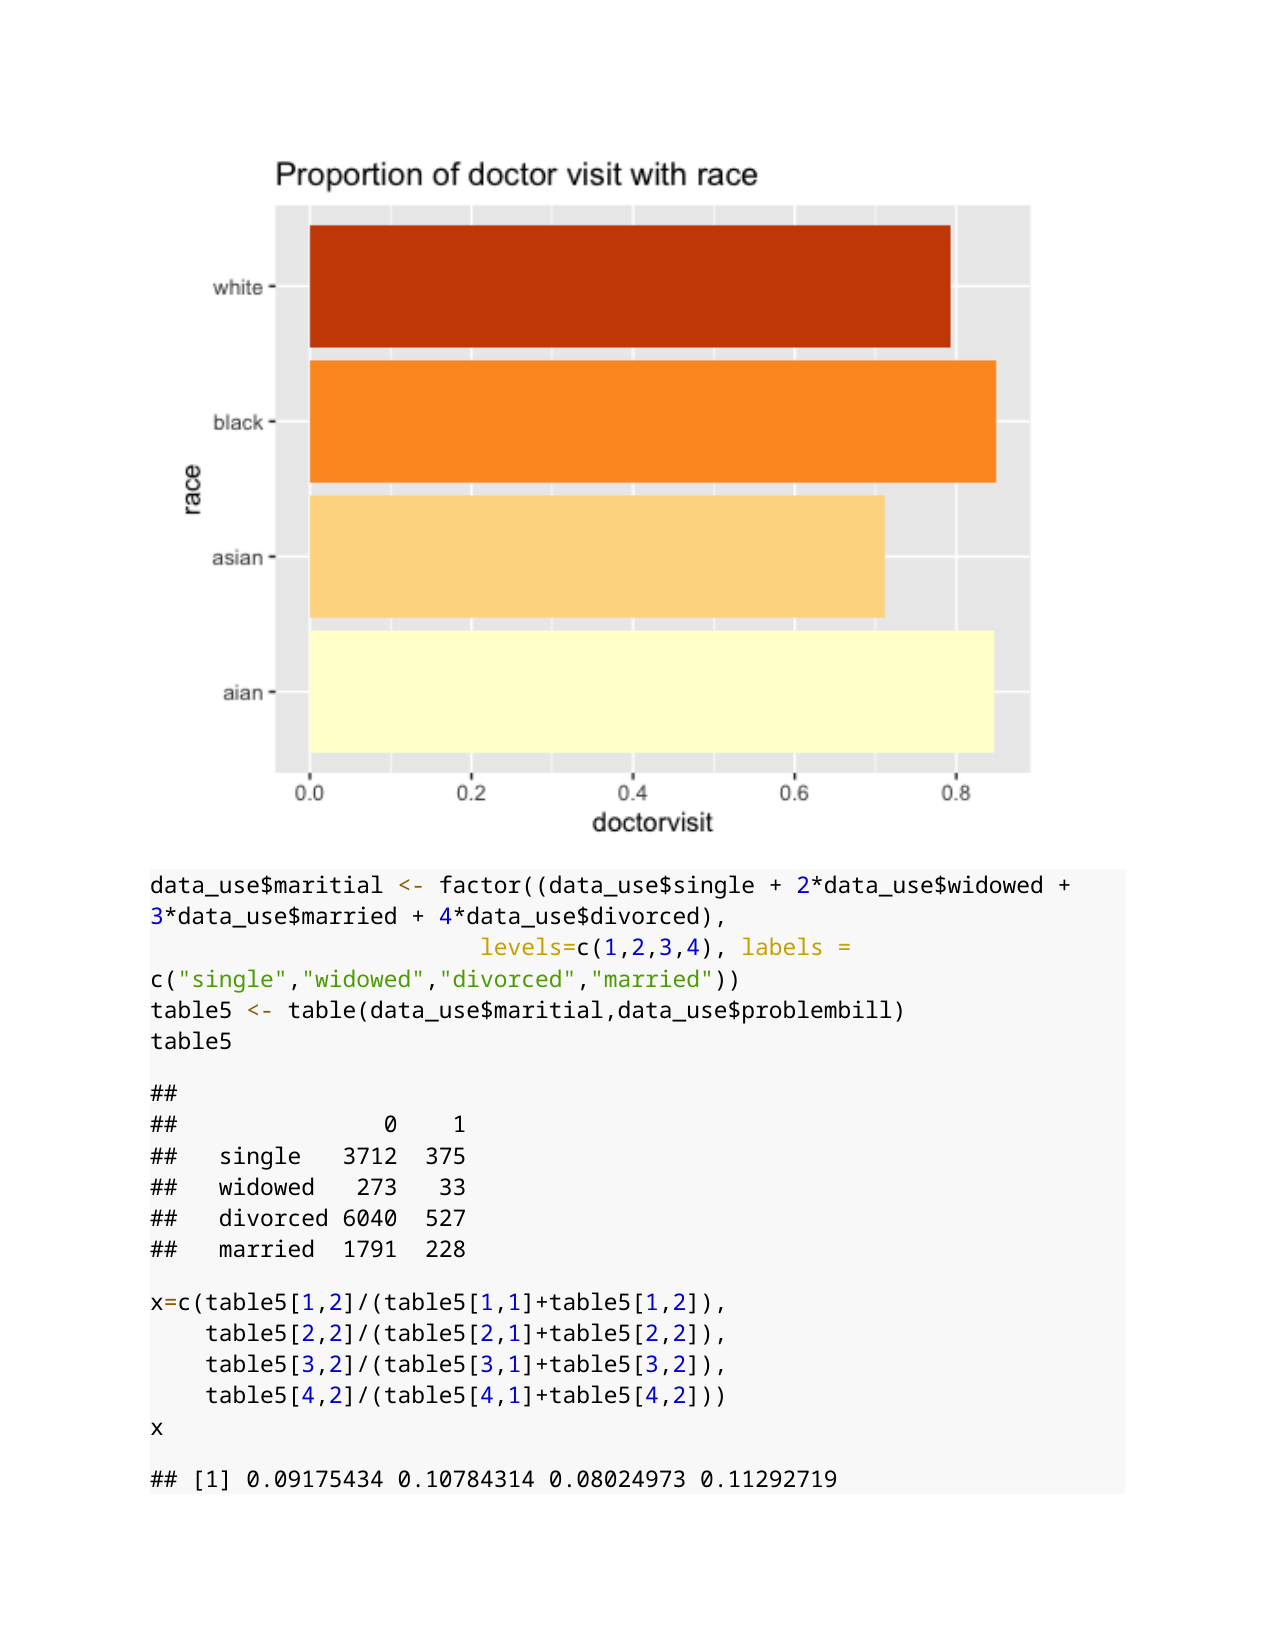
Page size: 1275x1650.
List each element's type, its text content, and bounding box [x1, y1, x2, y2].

text ## [1] 0.09175434 0.10784314 0.08024973 0.11292719 [150, 1462, 1125, 1494]
text ## ## 0 1 ## single 3712 375 ## widowed 273 33 ## divorced 6040 527 ## married 1791 228 [150, 1077, 1125, 1264]
text data_use$maritial <- factor((data_use$single + 2*data_use$widowed + 3*data_use$married + 4*data_use$divorced), levels=c(1,2,3,4), labels = c("single","widowed","divorced","married")) table5 <- table(data_use$maritial,data_use$problembill) table5 [150, 869, 1125, 1056]
picture [168, 150, 1044, 850]
text x=c(table5[1,2]/(table5[1,1]+table5[1,2]), table5[2,2]/(table5[2,1]+table5[2,2]), table5[3,2]/(table5[3,1]+table5[3,2]), table5[4,2]/(table5[4,1]+table5[4,2])) x [164, 1285, 1125, 1442]
